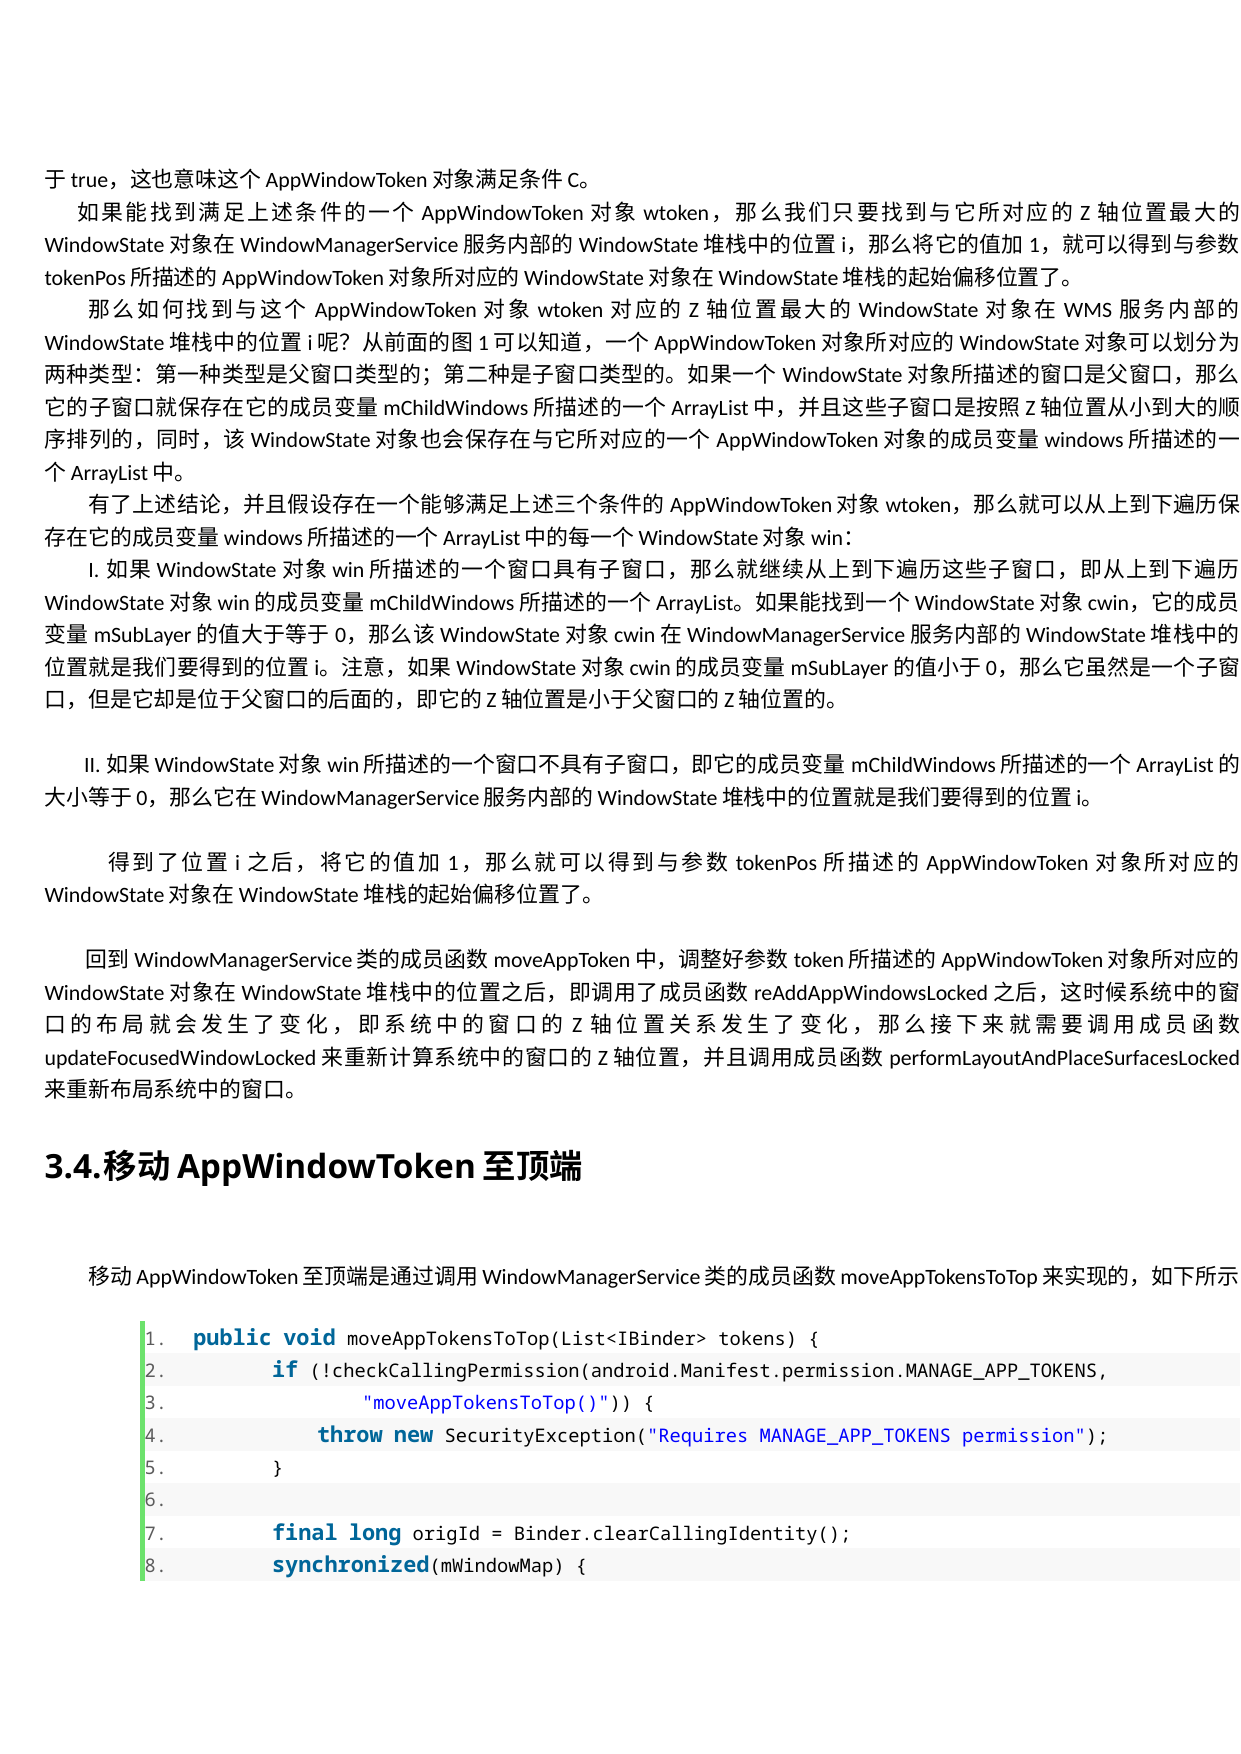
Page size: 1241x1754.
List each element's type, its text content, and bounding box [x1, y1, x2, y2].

text 那么如何找到与这个AppWindowToken对象wtoken对应的Z轴位置最大的WindowState对象在WMS服务内部的WindowState堆栈中的位置i呢？从前面的图1可以知道，一个AppWindowToken对象所对应的WindowState对象可以划分为两种类型：第一种类型是父窗口类型的；第二种是子窗口类型的。如果一个WindowState对象所描述的窗口是父窗口，那么它的子窗口就保存在它的成员变量mChildWindows所描述的一个ArrayList中，并且这些子窗口是按照Z轴位置从小到大的顺序排列的，同时，该WindowState对象也会保存在与它所对应的一个AppWindowToken对象的成员变量windows所描述的一个ArrayList中。 [44, 292, 1240, 487]
text I. 如果WindowState对象win所描述的一个窗口具有子窗口，那么就继续从上到下遍历这些子窗口，即从上到下遍历WindowState对象win的成员变量mChildWindows所描述的一个ArrayList。如果能找到一个WindowState对象cwin，它的成员变量mSubLayer的值大于等于0，那么该WindowState对象cwin在WindowManagerService服务内部的WindowState堆栈中的位置就是我们要得到的位置i。注意，如果WindowState对象cwin的成员变量mSubLayer的值小于0，那么它虽然是一个子窗口，但是它却是位于父窗口的后面的，即它的Z轴位置是小于父窗口的Z轴位置的。 [44, 552, 1240, 714]
text 有了上述结论，并且假设存在一个能够满足上述三个条件的AppWindowToken对象wtoken，那么就可以从上到下遍历保存在它的成员变量windows所描述的一个ArrayList中的每一个WindowState对象win： [44, 487, 1240, 552]
list final long origId = Binder.clearCallingIdentity(); [145, 1516, 1240, 1548]
list "moveAppTokensToTop()")) { [145, 1386, 1240, 1418]
list throw new SecurityException("Requires MANAGE_APP_TOKENS permission"); [145, 1418, 1240, 1451]
list public void moveAppTokensToTop(List<IBinder> tokens) { [145, 1321, 1240, 1353]
text 如果能找到满足上述条件的一个AppWindowToken对象wtoken，那么我们只要找到与它所对应的Z轴位置最大的WindowState对象在WindowManagerService服务内部的WindowState堆栈中的位置i，那么将它的值加1，就可以得到与参数tokenPos所描述的AppWindowToken对象所对应的WindowState对象在WindowState堆栈的起始偏移位置了。 [44, 194, 1240, 292]
text 得到了位置i之后，将它的值加1，那么就可以得到与参数tokenPos所描述的AppWindowToken对象所对应的WindowState对象在WindowState堆栈的起始偏移位置了。 [44, 844, 1240, 909]
list } [145, 1451, 1240, 1483]
text 如果一个AppWindowToken对象不是将要置于WindowState堆栈的底部，那么它的成员变量sendingToBottom的值就不等于true，这也意味这个AppWindowToken对象满足条件C。 [44, 162, 1240, 194]
list synchronized(mWindowMap) { [145, 1548, 1240, 1581]
subtitle 移动AppWindowToken至顶端 [44, 1132, 1240, 1197]
text II. 如果WindowState对象win所描述的一个窗口不具有子窗口，即它的成员变量mChildWindows所描述的一个ArrayList的大小等于0，那么它在WindowManagerService服务内部的WindowState堆栈中的位置就是我们要得到的位置i。 [44, 747, 1240, 812]
text 移动AppWindowToken至顶端是通过调用WindowManagerService类的成员函数moveAppTokensToTop来实现的，如下所示： [44, 1259, 1240, 1291]
list if (!checkCallingPermission(android.Manifest.permission.MANAGE_APP_TOKENS, [145, 1353, 1240, 1386]
text 回到WindowManagerService类的成员函数moveAppToken中，调整好参数token所描述的AppWindowToken对象所对应的WindowState对象在WindowState堆栈中的位置之后，即调用了成员函数reAddAppWindowsLocked之后，这时候系统中的窗口的布局就会发生了变化，即系统中的窗口的Z轴位置关系发生了变化，那么接下来就需要调用成员函数updateFocusedWindowLocked来重新计算系统中的窗口的Z轴位置，并且调用成员函数performLayoutAndPlaceSurfacesLocked来重新布局系统中的窗口。 [44, 942, 1240, 1104]
